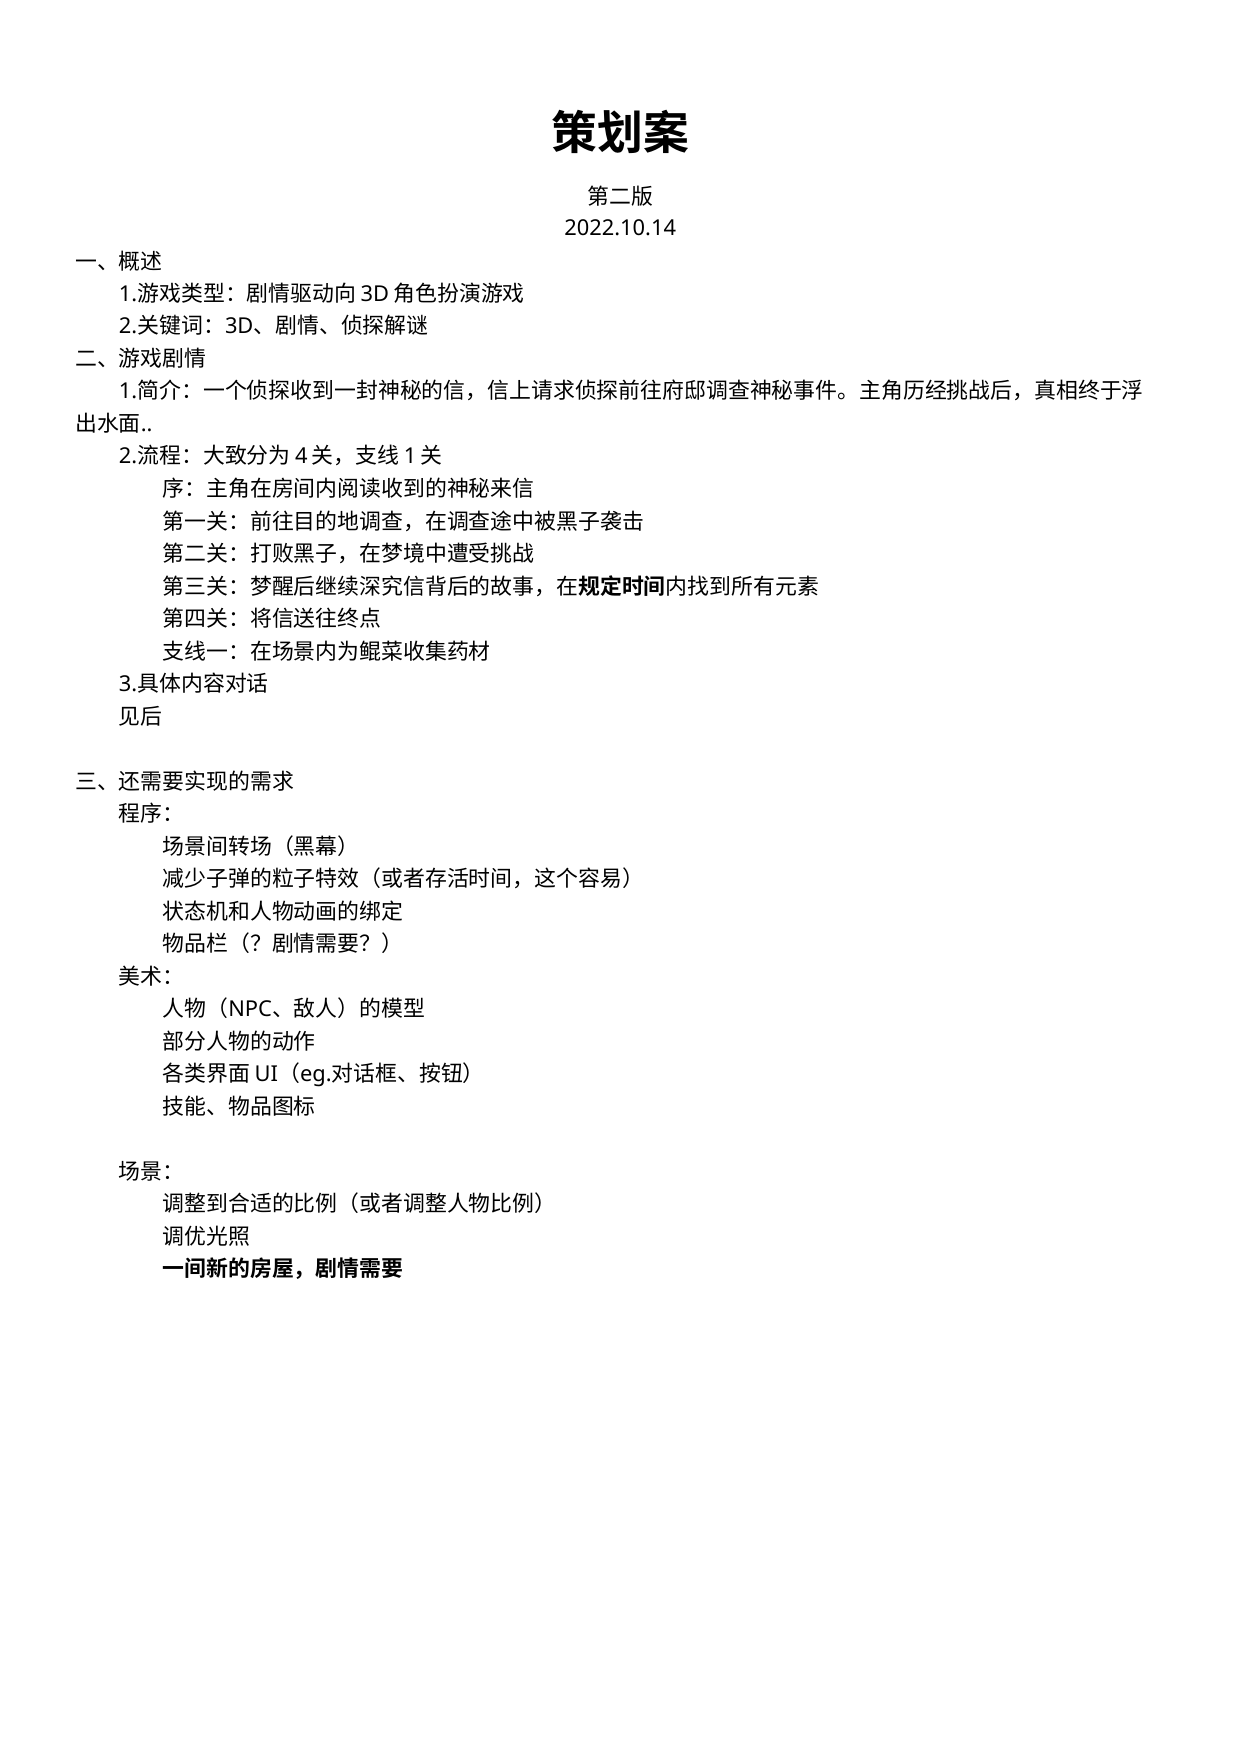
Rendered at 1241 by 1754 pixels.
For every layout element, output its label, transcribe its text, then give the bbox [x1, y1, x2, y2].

text 第二版 [75, 178, 1165, 211]
text 状态机和人物动画的绑定 [119, 893, 1165, 926]
text 2022.10.14 [75, 211, 1165, 243]
text 物品栏（？剧情需要？） [119, 926, 1165, 958]
text 二、游戏剧情 [75, 341, 1165, 373]
text 第二关：打败黑子，在梦境中遭受挑战 [119, 536, 1165, 568]
text 美术： [75, 958, 1165, 991]
text 部分人物的动作 [75, 1023, 1165, 1056]
text 第三关：梦醒后继续深究信背后的故事，在规定时间内找到所有元素 [119, 568, 1165, 601]
text 各类界面UI（eg.对话框、按钮） [75, 1056, 1165, 1088]
text 场景间转场（黑幕） [75, 828, 1165, 861]
text 1.游戏类型：剧情驱动向3D角色扮演游戏 [75, 276, 1165, 308]
text 支线一：在场景内为鲲菜收集药材 [119, 633, 1165, 666]
text 调优光照 [75, 1218, 1165, 1251]
text 程序： [75, 796, 1165, 828]
text 场景： [75, 1153, 1165, 1186]
text 调整到合适的比例（或者调整人物比例） [75, 1186, 1165, 1218]
text 减少子弹的粒子特效（或者存活时间，这个容易） [119, 861, 1165, 893]
text 三、还需要实现的需求 [75, 763, 1165, 796]
text 人物（NPC、敌人）的模型 [75, 991, 1165, 1023]
text 技能、物品图标 [75, 1088, 1165, 1121]
text 2.流程：大致分为4关，支线1关 [75, 438, 1165, 471]
text 第四关：将信送往终点 [119, 601, 1165, 633]
text 3.具体内容对话 [119, 666, 1165, 698]
text 见后 [75, 698, 1165, 731]
text 2.关键词：3D、剧情、侦探解谜 [75, 308, 1165, 341]
text 一间新的房屋，剧情需要 [75, 1251, 1165, 1283]
text 序：主角在房间内阅读收到的神秘来信 [75, 471, 1165, 503]
text 一、概述 [75, 243, 1165, 276]
text 策划案 [75, 81, 1165, 178]
text 1.简介：一个侦探收到一封神秘的信，信上请求侦探前往府邸调查神秘事件。主角历经挑战后，真相终于浮出水面.. [75, 373, 1165, 438]
text 第一关：前往目的地调查，在调查途中被黑子袭击 [119, 503, 1165, 536]
